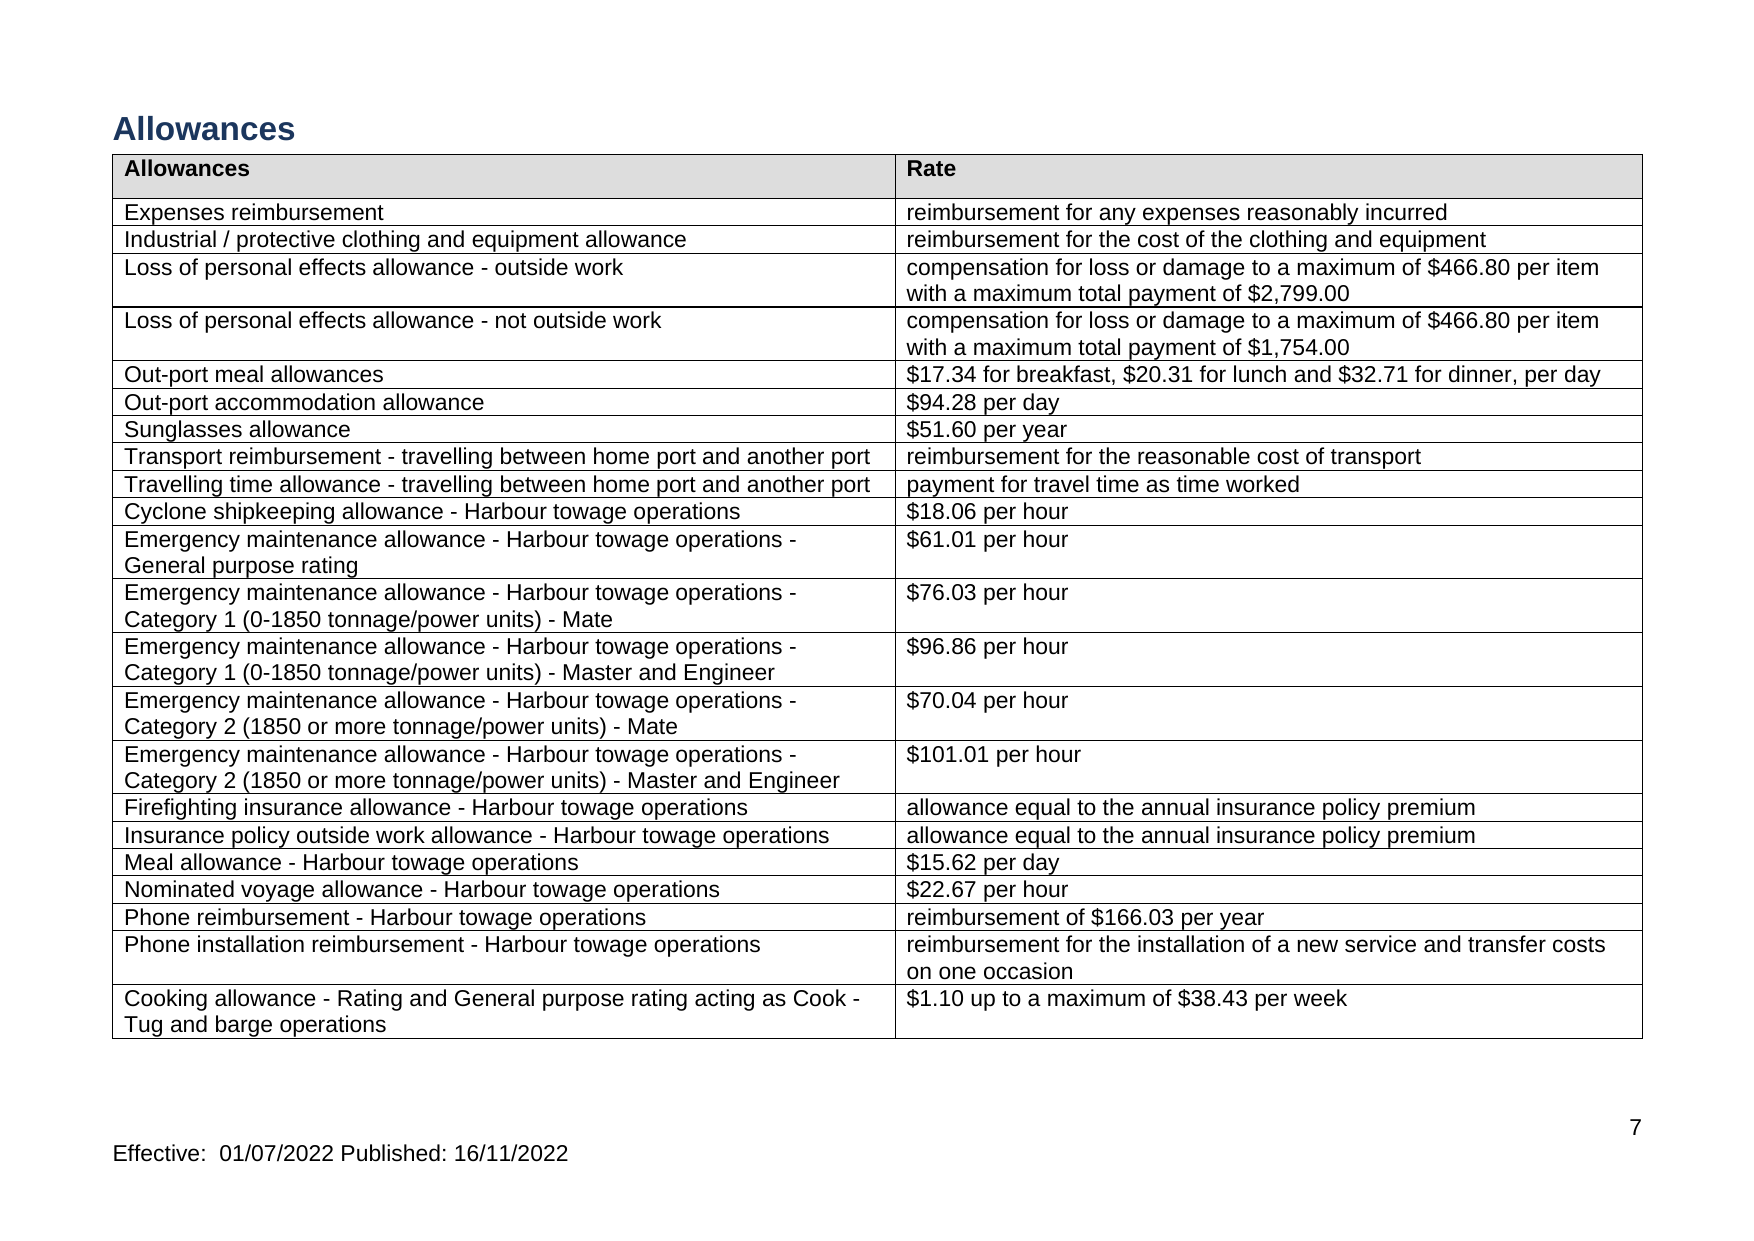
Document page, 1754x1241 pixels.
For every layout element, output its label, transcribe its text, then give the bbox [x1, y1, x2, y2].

table_cell Emergency maintenance allowance - Harbour towage operations - Category 2 (1850 or more tonnage/power units) - Mate [113, 687, 895, 739]
table_cell $17.34 for breakfast, $20.31 for lunch and $32.71 for dinner, per day [896, 361, 1642, 387]
table_header Allowances [113, 155, 895, 198]
table_cell $22.67 per hour [896, 876, 1642, 903]
table_cell $15.62 per day [896, 849, 1642, 875]
table_cell Emergency maintenance allowance - Harbour towage operations - Category 1 (0-1850 tonnage/power units) - Mate [113, 579, 895, 632]
table_header Rate [896, 155, 1642, 198]
table_cell Emergency maintenance allowance - Harbour towage operations - General purpose rating [113, 526, 895, 578]
table_cell $1.10 up to a maximum of $38.43 per week [896, 985, 1642, 1038]
table_cell Sunglasses allowance [113, 416, 895, 442]
table_cell reimbursement for the installation of a new service and transfer costs on one occasion [896, 931, 1642, 984]
table_cell $94.28 per day [896, 389, 1642, 415]
table_cell reimbursement for the reasonable cost of transport [896, 443, 1642, 470]
table_cell $101.01 per hour [896, 741, 1642, 793]
table_cell $76.03 per hour [896, 579, 1642, 632]
table_cell Firefighting insurance allowance - Harbour towage operations [113, 794, 895, 821]
table_cell Out-port meal allowances [113, 361, 895, 387]
table_cell Nominated voyage allowance - Harbour towage operations [113, 876, 895, 903]
table_cell reimbursement for any expenses reasonably incurred [896, 199, 1642, 225]
table_cell $18.06 per hour [896, 498, 1642, 524]
table_cell Cyclone shipkeeping allowance - Harbour towage operations [113, 498, 895, 524]
table_cell reimbursement of $166.03 per year [896, 904, 1642, 930]
table_cell $70.04 per hour [896, 687, 1642, 739]
table_cell Insurance policy outside work allowance - Harbour towage operations [113, 822, 895, 848]
table_cell allowance equal to the annual insurance policy premium [896, 822, 1642, 848]
table_cell compensation for loss or damage to a maximum of $466.80 per item with a maximum total payment of $2,799.00 [896, 254, 1642, 306]
table_cell $61.01 per hour [896, 526, 1642, 578]
table_cell Industrial / protective clothing and equipment allowance [113, 226, 895, 253]
table_cell Phone installation reimbursement - Harbour towage operations [113, 931, 895, 984]
table_cell Meal allowance - Harbour towage operations [113, 849, 895, 875]
table_cell Out-port accommodation allowance [113, 389, 895, 415]
table_cell Cooking allowance - Rating and General purpose rating acting as Cook - Tug and barge operations [113, 985, 895, 1038]
table_cell reimbursement for the cost of the clothing and equipment [896, 226, 1642, 253]
table_cell Loss of personal effects allowance - not outside work [113, 308, 895, 360]
table_cell Transport reimbursement - travelling between home port and another port [113, 443, 895, 470]
subtitle Allowances [112, 109, 1642, 148]
table_cell payment for travel time as time worked [896, 471, 1642, 497]
table_cell allowance equal to the annual insurance policy premium [896, 794, 1642, 821]
table_cell Emergency maintenance allowance - Harbour towage operations - Category 1 (0-1850 tonnage/power units) - Master and Engineer [113, 633, 895, 686]
table_cell $51.60 per year [896, 416, 1642, 442]
table_cell $96.86 per hour [896, 633, 1642, 686]
table_cell Phone reimbursement - Harbour towage operations [113, 904, 895, 930]
table_cell Expenses reimbursement [113, 199, 895, 225]
table_cell Emergency maintenance allowance - Harbour towage operations - Category 2 (1850 or more tonnage/power units) - Master and Engineer [113, 741, 895, 793]
table_cell Travelling time allowance - travelling between home port and another port [113, 471, 895, 497]
table_cell Loss of personal effects allowance - outside work [113, 254, 895, 306]
table_cell compensation for loss or damage to a maximum of $466.80 per item with a maximum total payment of $1,754.00 [896, 308, 1642, 360]
